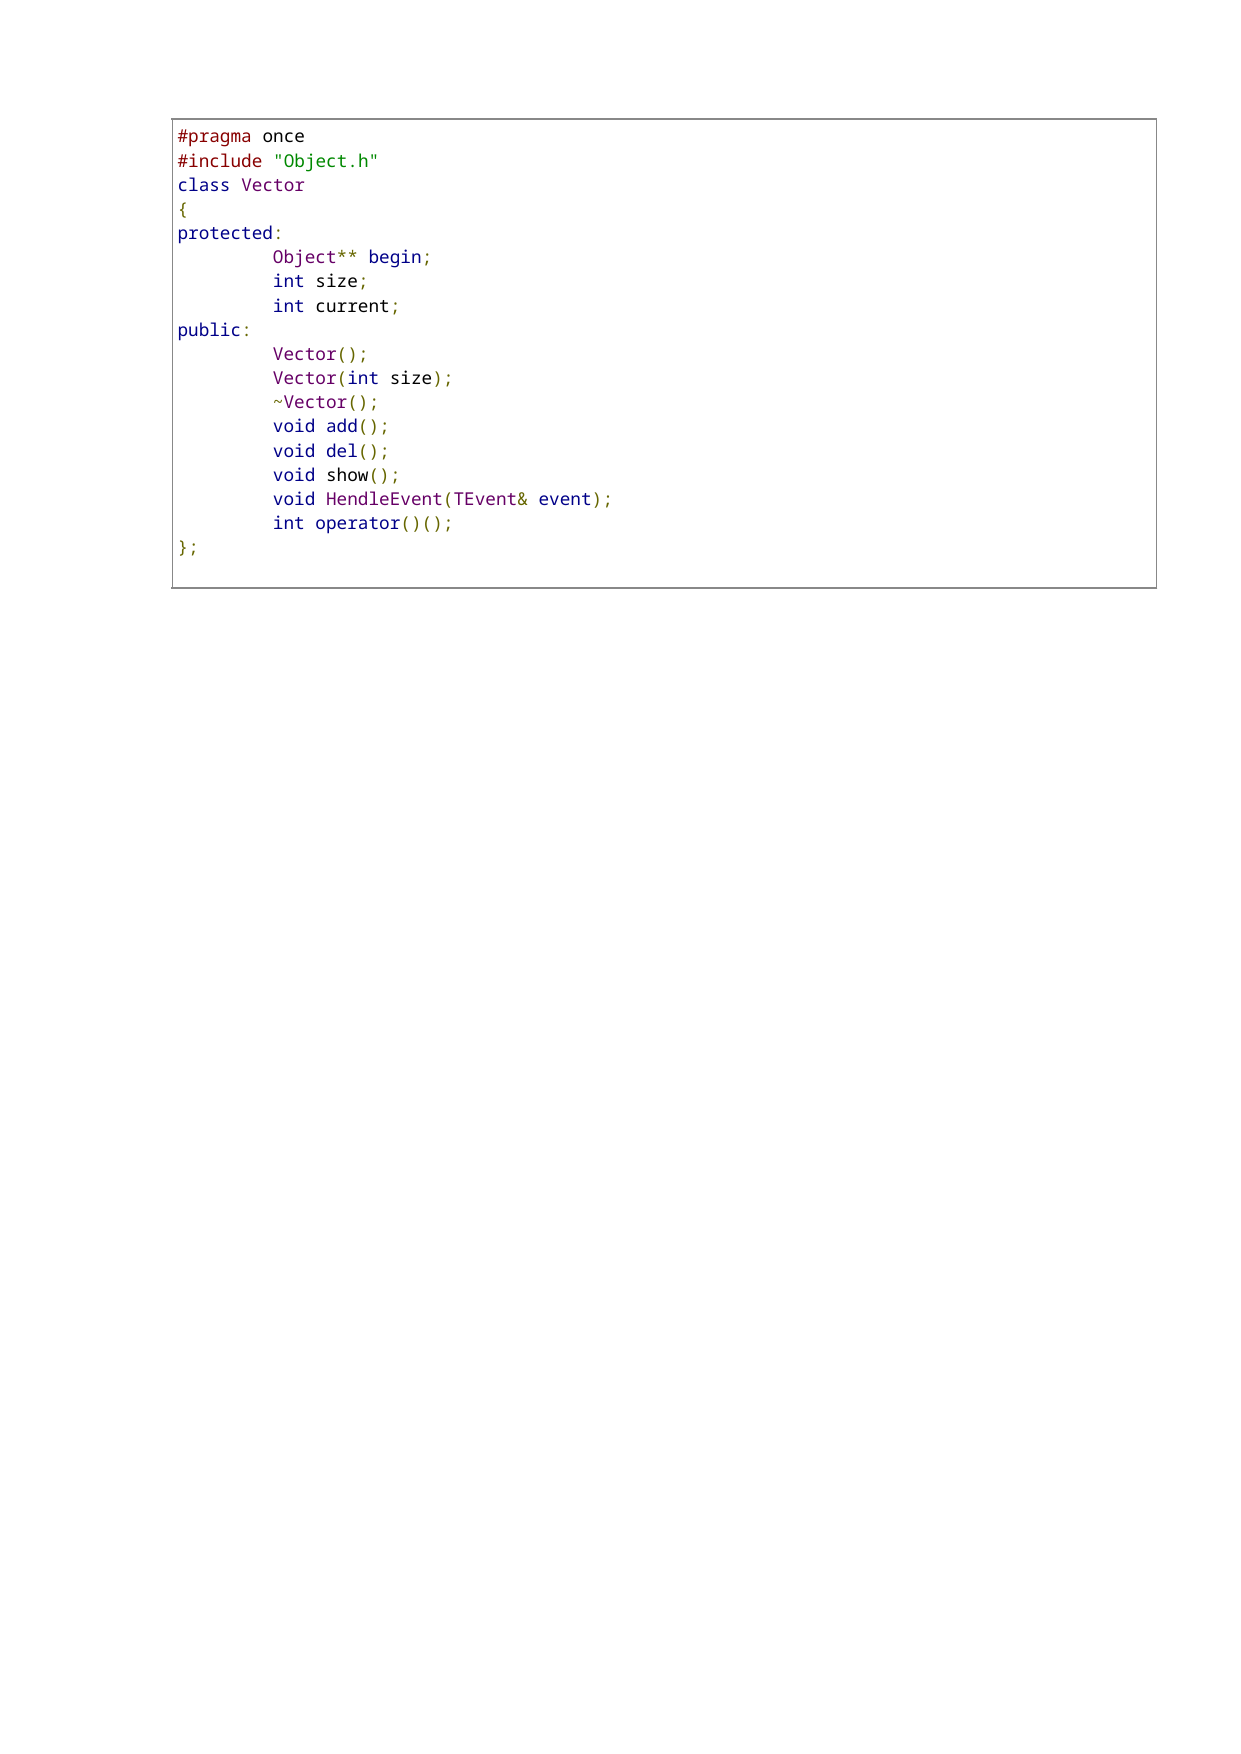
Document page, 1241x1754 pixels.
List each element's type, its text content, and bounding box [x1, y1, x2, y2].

text Vector(); [177, 341, 1152, 366]
text int operator()(); [177, 511, 1152, 535]
text void show(); [177, 462, 1152, 486]
text #include "Object.h" [177, 148, 1152, 172]
text Object** begin; [177, 245, 1152, 269]
text { [177, 196, 1152, 221]
text protected: [177, 221, 1152, 245]
text int current; [177, 293, 1152, 317]
text void HendleEvent(TEvent& event); [177, 486, 1152, 511]
text int size; [177, 269, 1152, 293]
text #pragma once [173, 120, 1156, 148]
text void del(); [177, 438, 1152, 462]
text }; [177, 535, 1152, 559]
text class Vector [177, 172, 1152, 196]
text ~Vector(); [177, 390, 1152, 414]
text public: [177, 317, 1152, 341]
text Vector(int size); [177, 366, 1152, 390]
text void add(); [177, 414, 1152, 438]
